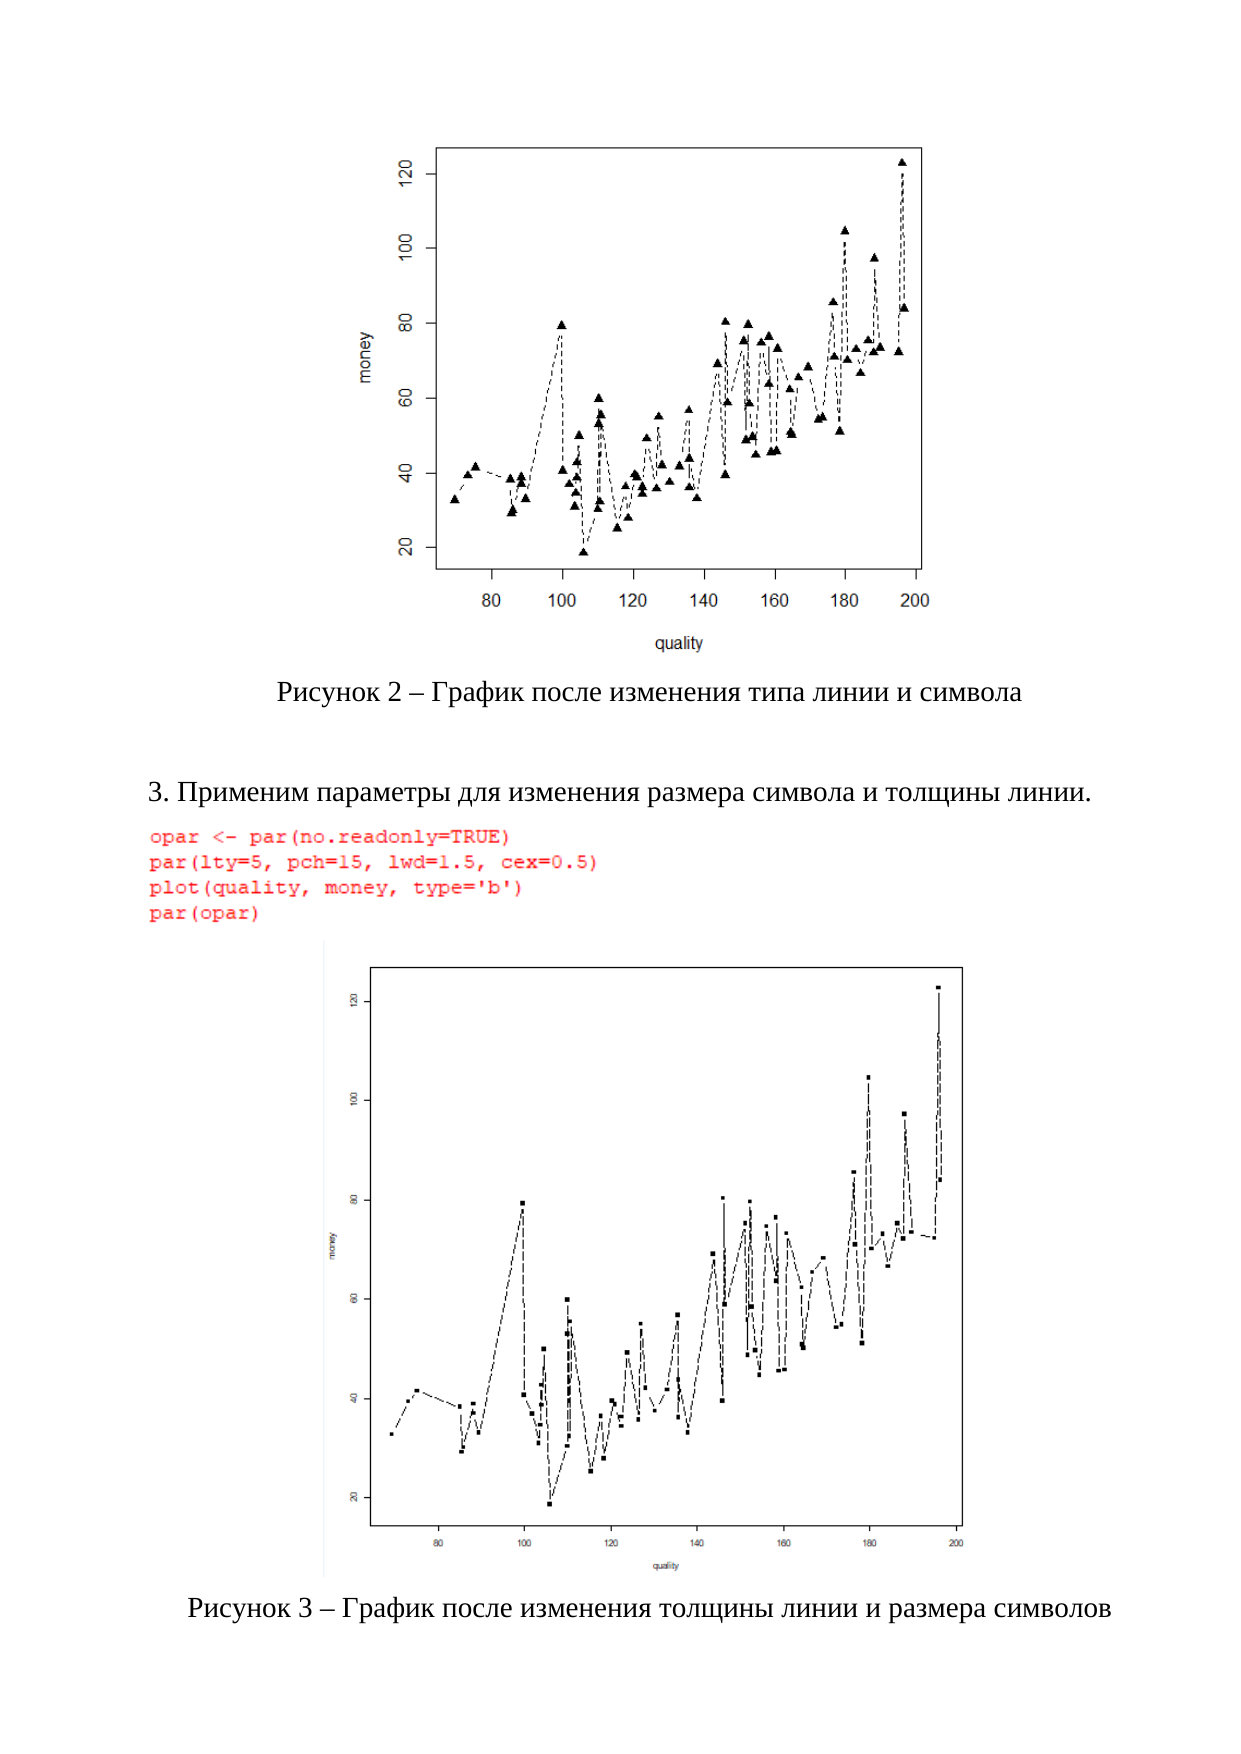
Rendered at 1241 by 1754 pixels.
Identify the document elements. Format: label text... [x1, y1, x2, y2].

text Рисунок 2 – График после изменения типа линии и символа [88, 674, 1152, 707]
picture [147, 825, 609, 927]
text 3. Применим параметры для изменения размера символа и толщины линии. [88, 774, 1152, 808]
text Рисунок 3 – График после изменения толщины линии и размера символов [88, 1590, 1152, 1624]
picture [323, 940, 976, 1577]
picture [356, 118, 944, 660]
